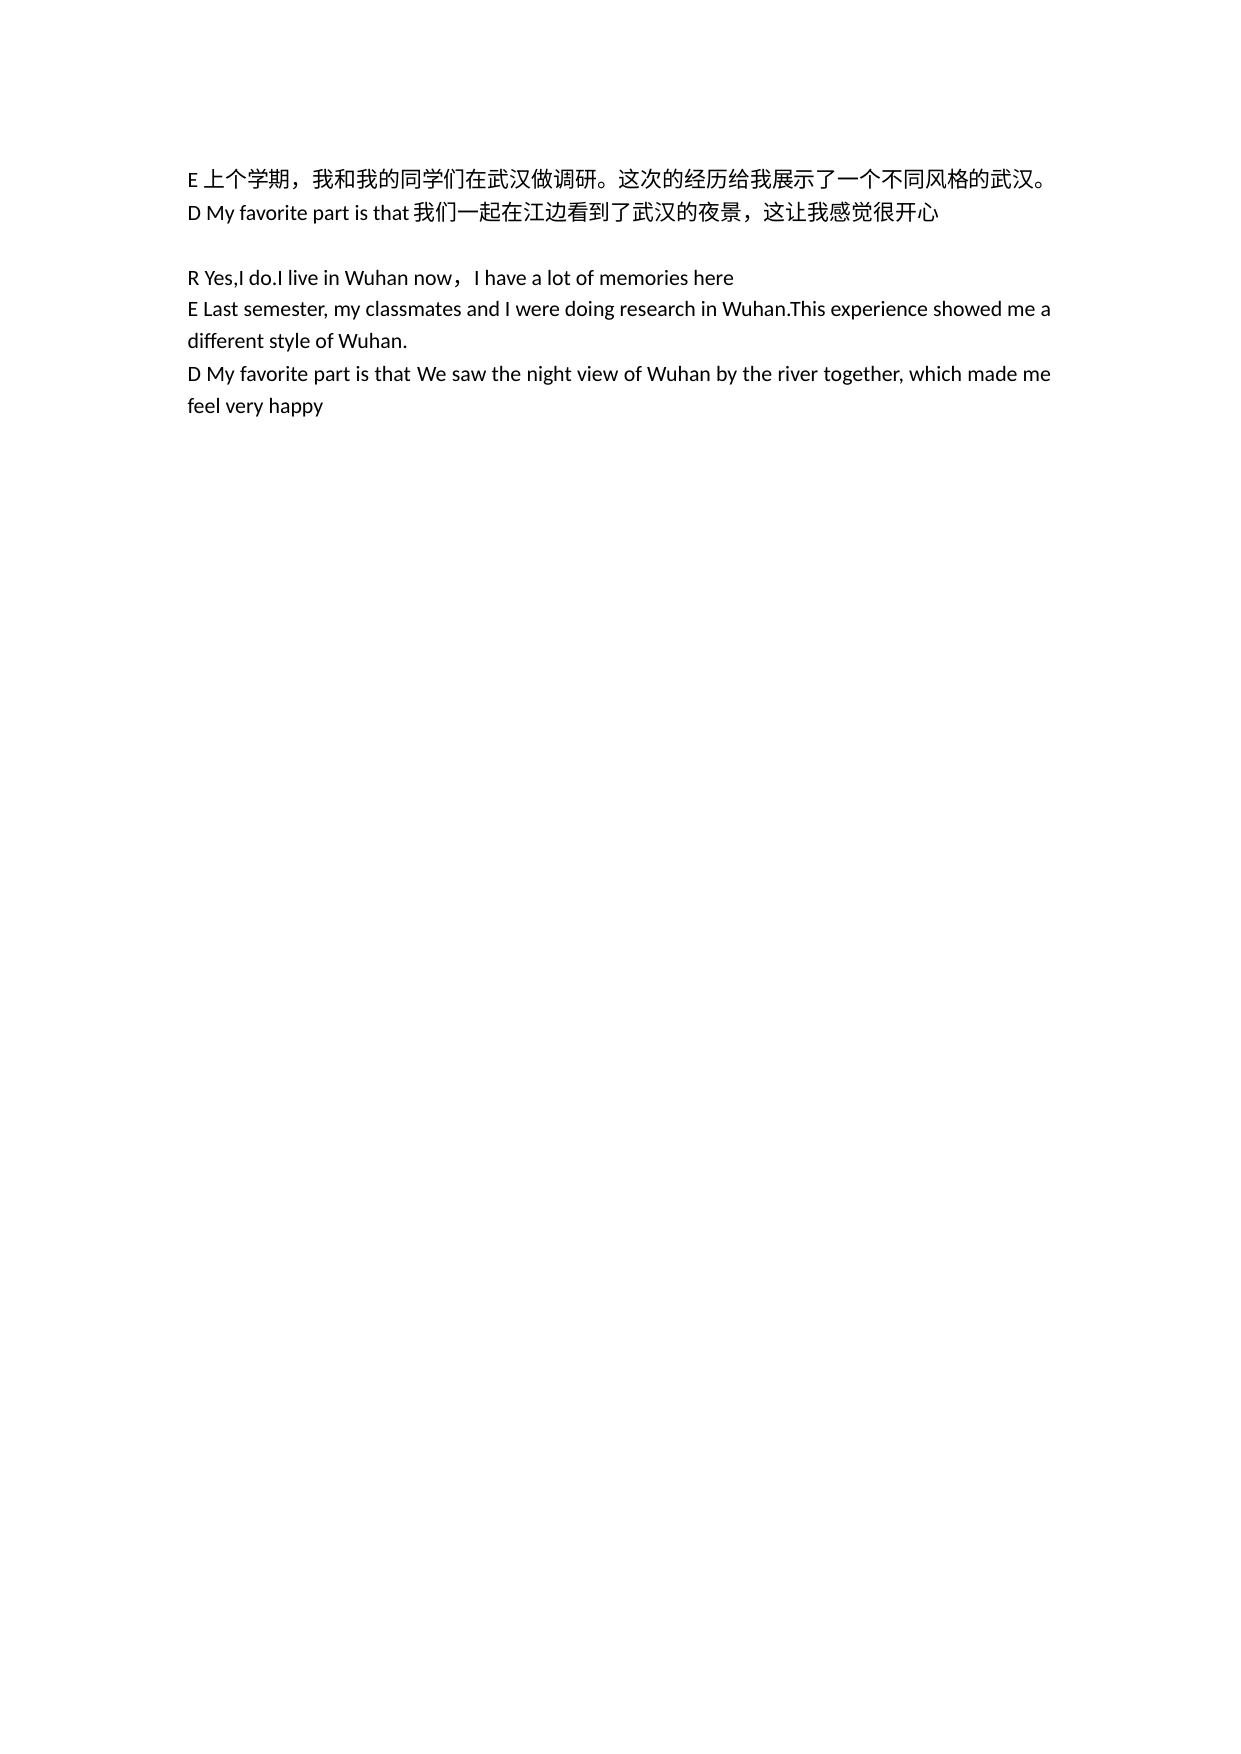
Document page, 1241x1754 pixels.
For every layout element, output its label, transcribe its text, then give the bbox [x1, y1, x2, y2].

list R Yes,I do.I live in Wuhan now，I have a lot of memories here [187, 259, 1053, 292]
list E 上个学期，我和我的同学们在武汉做调研。这次的经历给我展示了一个不同风格的武汉。 [187, 162, 1053, 194]
list D My favorite part is that我们一起在江边看到了武汉的夜景，这让我感觉很开心 [187, 194, 1053, 227]
list E Last semester, my classmates and I were doing research in Wuhan.This experience showed me a different style of Wuhan. [187, 292, 1053, 357]
list D My favorite part is that We saw the night view of Wuhan by the river together, which made me feel very happy [187, 357, 1053, 422]
